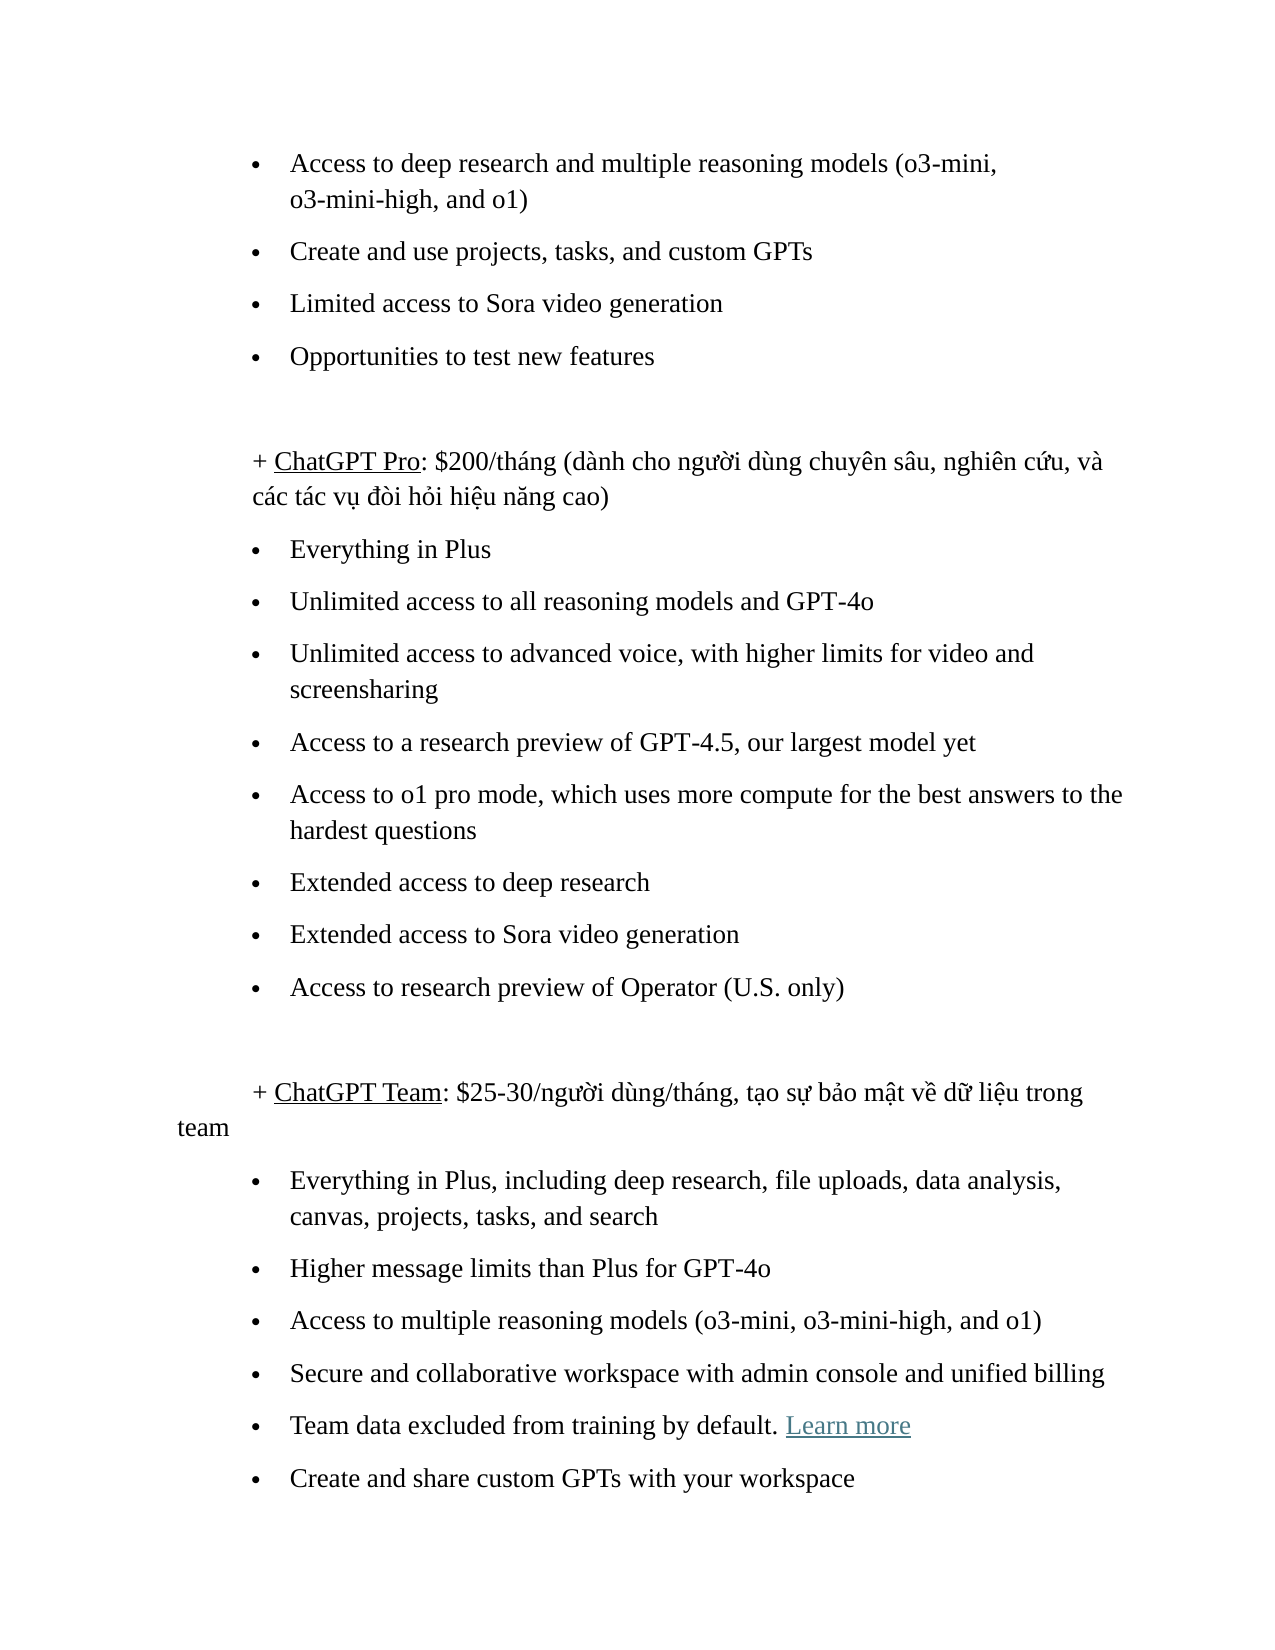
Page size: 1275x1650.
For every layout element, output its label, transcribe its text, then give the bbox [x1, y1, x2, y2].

list Access to multiple reasoning models (o3-mini, o3-mini-high, and o1) [252, 1304, 1128, 1336]
list Secure and collaborative workspace with admin console and unified billing [252, 1357, 1128, 1388]
text + ChatGPT Team: $25-30/người dùng/tháng, tạo sự bảo mật về dữ liệu trong team [177, 1076, 1128, 1143]
list Access to a research preview of GPT-4.5, our largest model yet [252, 726, 1128, 757]
list Higher message limits than Plus for GPT-4o [252, 1252, 1128, 1283]
list Extended access to deep research [252, 866, 1128, 897]
list Access to research preview of Operator (U.S. only) [252, 971, 1128, 1002]
list Everything in Plus [252, 533, 1128, 564]
list Access to deep research and multiple reasoning models (o3-mini, o3-mini-high, and o1) [252, 147, 1128, 214]
text + ChatGPT Pro: $200/tháng (dành cho người dùng chuyên sâu, nghiên cứu, và các tác vụ đòi hỏi hiệu năng cao) [252, 445, 1128, 512]
list Create and share custom GPTs with your workspace [252, 1462, 1128, 1493]
list Team data excluded from training by default. Learn more [252, 1409, 1128, 1440]
list Create and use projects, tasks, and custom GPTs [252, 235, 1128, 266]
list Everything in Plus, including deep research, file uploads, data analysis, canvas, projects, tasks, and search [252, 1164, 1128, 1231]
list Limited access to Sora video generation [252, 287, 1128, 319]
list Opportunities to test new features [252, 340, 1128, 371]
list Extended access to Sora video generation [252, 919, 1128, 950]
list Unlimited access to advanced voice, with higher limits for video and screensharing [252, 638, 1128, 704]
list Unlimited access to all reasoning models and GPT-4o [252, 585, 1128, 616]
list Access to o1 pro mode, which uses more compute for the best answers to the hardest questions [252, 778, 1128, 845]
